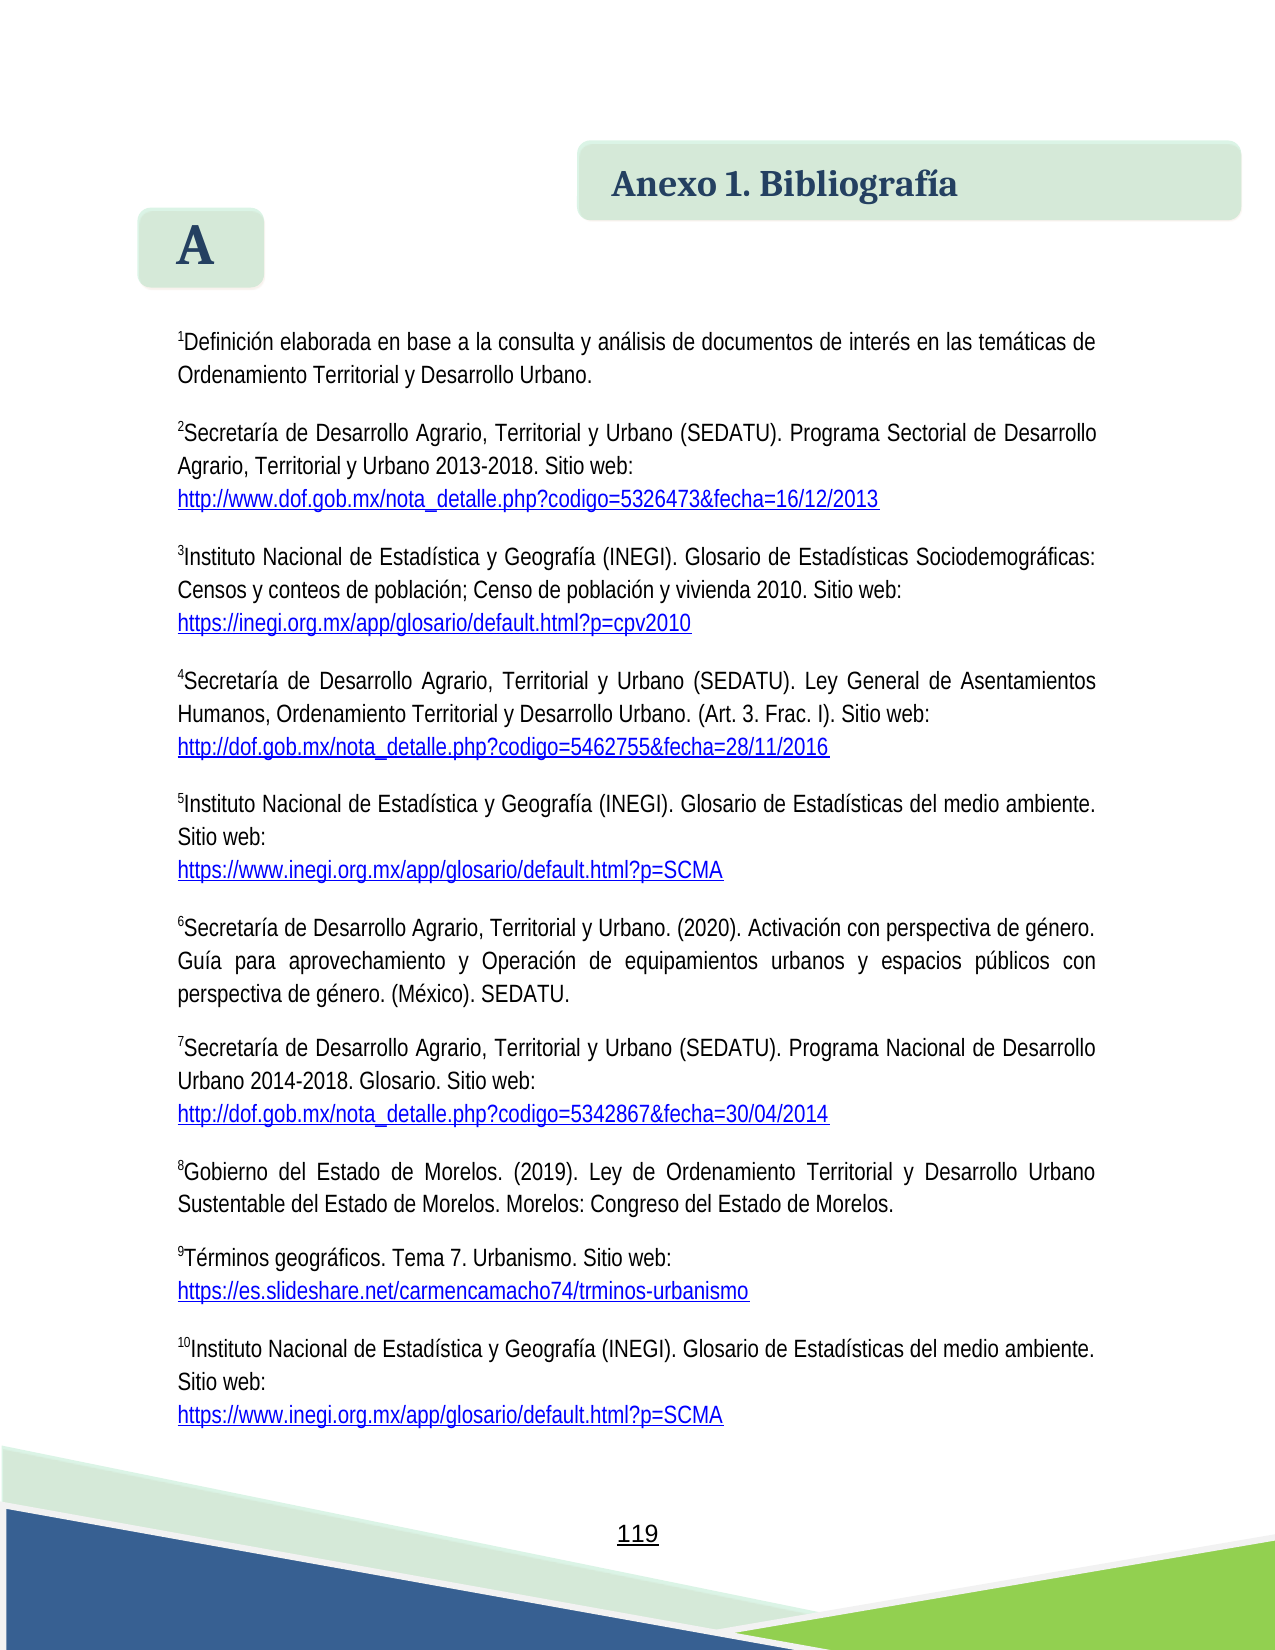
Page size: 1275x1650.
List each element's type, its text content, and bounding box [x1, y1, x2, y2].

text 4Secretaría de Desarrollo Agrario, Territorial y Urbano (SEDATU). Ley General de Asentamientos Humanos, Ordenamiento Territorial y Desarrollo Urbano. (Art. 3. Frac. I). Sitio web: [177, 666, 1098, 727]
text 1Definición elaborada en base a la consulta y análisis de documentos de interés en las temáticas de Ordenamiento Territorial y Desarrollo Urbano. [177, 327, 1098, 389]
text 9Términos geográficos. Tema 7. Urbanismo. Sitio web: [177, 1243, 1098, 1272]
text http://dof.gob.mx/nota_detalle.php?codigo=5462755&fecha=28/11/2016 [177, 731, 1098, 760]
text 3Instituto Nacional de Estadística y Geografía (INEGI). Glosario de Estadísticas Sociodemográficas: Censos y conteos de población; Censo de población y vivienda 2010. Sitio web: [177, 542, 1098, 603]
text 2Secretaría de Desarrollo Agrario, Territorial y Urbano (SEDATU). Programa Sectorial de Desarrollo Agrario, Territorial y Urbano 2013-2018. Sitio web: [177, 418, 1098, 480]
text 6Secretaría de Desarrollo Agrario, Territorial y Urbano. (2020). Activación con perspectiva de género. Guía para aprovechamiento y Operación de equipamientos urbanos y espacios públicos con perspectiva de género. (México). SEDATU. [177, 913, 1098, 1008]
text 7Secretaría de Desarrollo Agrario, Territorial y Urbano (SEDATU). Programa Nacional de Desarrollo Urbano 2014-2018. Glosario. Sitio web: [177, 1033, 1098, 1094]
text 5Instituto Nacional de Estadística y Geografía (INEGI). Glosario de Estadísticas del medio ambiente. Sitio web: [177, 789, 1098, 851]
text https://inegi.org.mx/app/glosario/default.html?p=cpv2010 [177, 608, 1098, 636]
text http://www.dof.gob.mx/nota_detalle.php?codigo=5326473&fecha=16/12/2013 [177, 484, 1098, 513]
text https://www.inegi.org.mx/app/glosario/default.html?p=SCMA [177, 855, 1098, 884]
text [177, 1400, 1098, 1428]
text 8Gobierno del Estado de Morelos. (2019). Ley de Ordenamiento Territorial y Desarrollo Urbano Sustentable del Estado de Morelos. Morelos: Congreso del Estado de Morelos. [177, 1156, 1098, 1218]
text https://es.slideshare.net/carmencamacho74/trminos-urbanismo [177, 1276, 1098, 1305]
text 10Instituto Nacional de Estadística y Geografía (INEGI). Glosario de Estadísticas del medio ambiente. Sitio web: [177, 1334, 1098, 1396]
text http://dof.gob.mx/nota_detalle.php?codigo=5342867&fecha=30/04/2014 [177, 1098, 1098, 1127]
